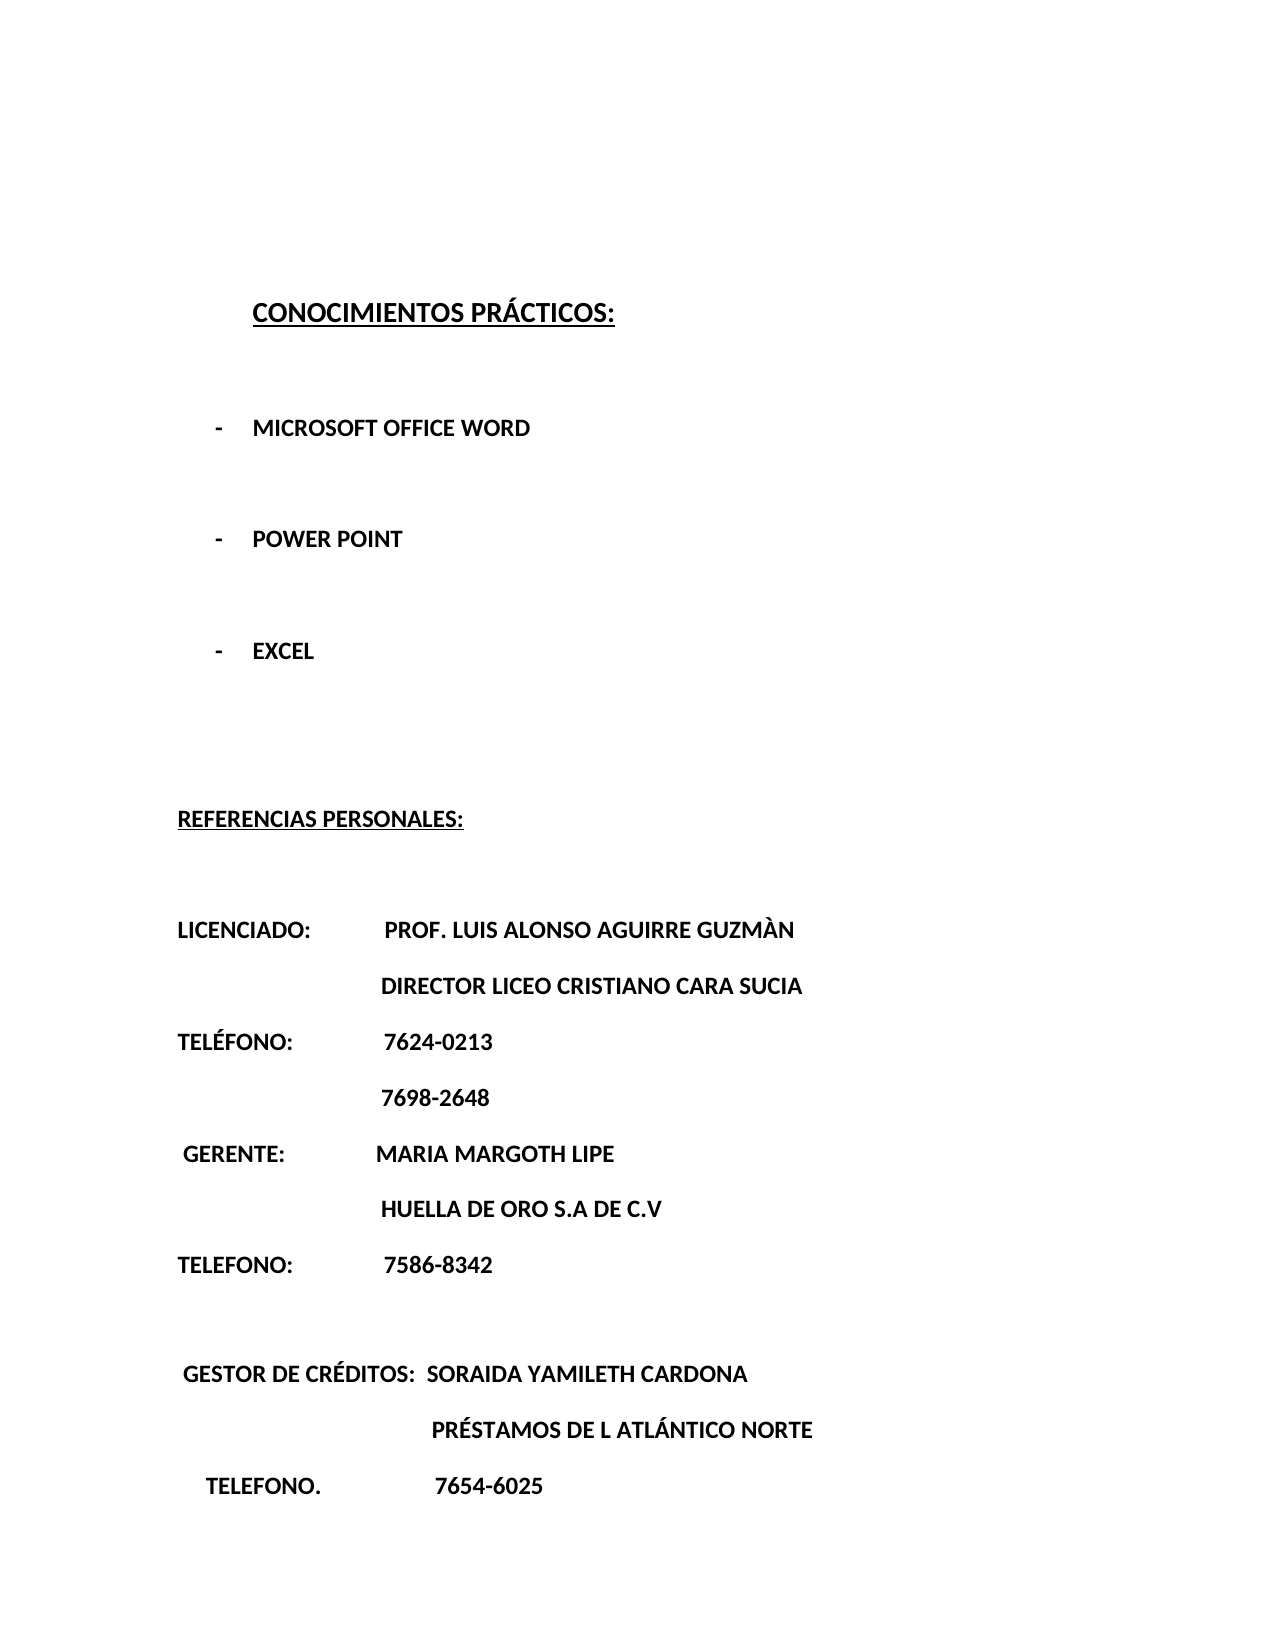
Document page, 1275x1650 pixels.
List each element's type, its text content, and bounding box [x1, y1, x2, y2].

text LICENCIADO: PROF. LUIS ALONSO AGUIRRE GUZMÀN [177, 914, 1098, 945]
list CONOCIMIENTOS PRÁCTICOS: [252, 294, 1098, 330]
text TELEFONO: 7586-8342 [177, 1249, 1098, 1280]
text TELEFONO. 7654-6025 [177, 1470, 1098, 1500]
text GESTOR DE CRÉDITOS: SORAIDA YAMILETH CARDONA [177, 1358, 1098, 1389]
list MICROSOFT OFFICE WORD [215, 412, 1098, 442]
text HUELLA DE ORO S.A DE C.V [177, 1193, 1098, 1224]
text TELÉFONO: 7624-0213 [177, 1026, 1098, 1057]
text 7698-2648 [177, 1082, 1098, 1112]
text REFERENCIAS PERSONALES: [177, 803, 1098, 833]
text DIRECTOR LICEO CRISTIANO CARA SUCIA [177, 970, 1098, 1001]
list EXCEL [215, 635, 1098, 666]
text PRÉSTAMOS DE L ATLÁNTICO NORTE [177, 1414, 1098, 1444]
list POWER POINT [215, 523, 1098, 554]
text GERENTE: MARIA MARGOTH LIPE [177, 1138, 1098, 1168]
